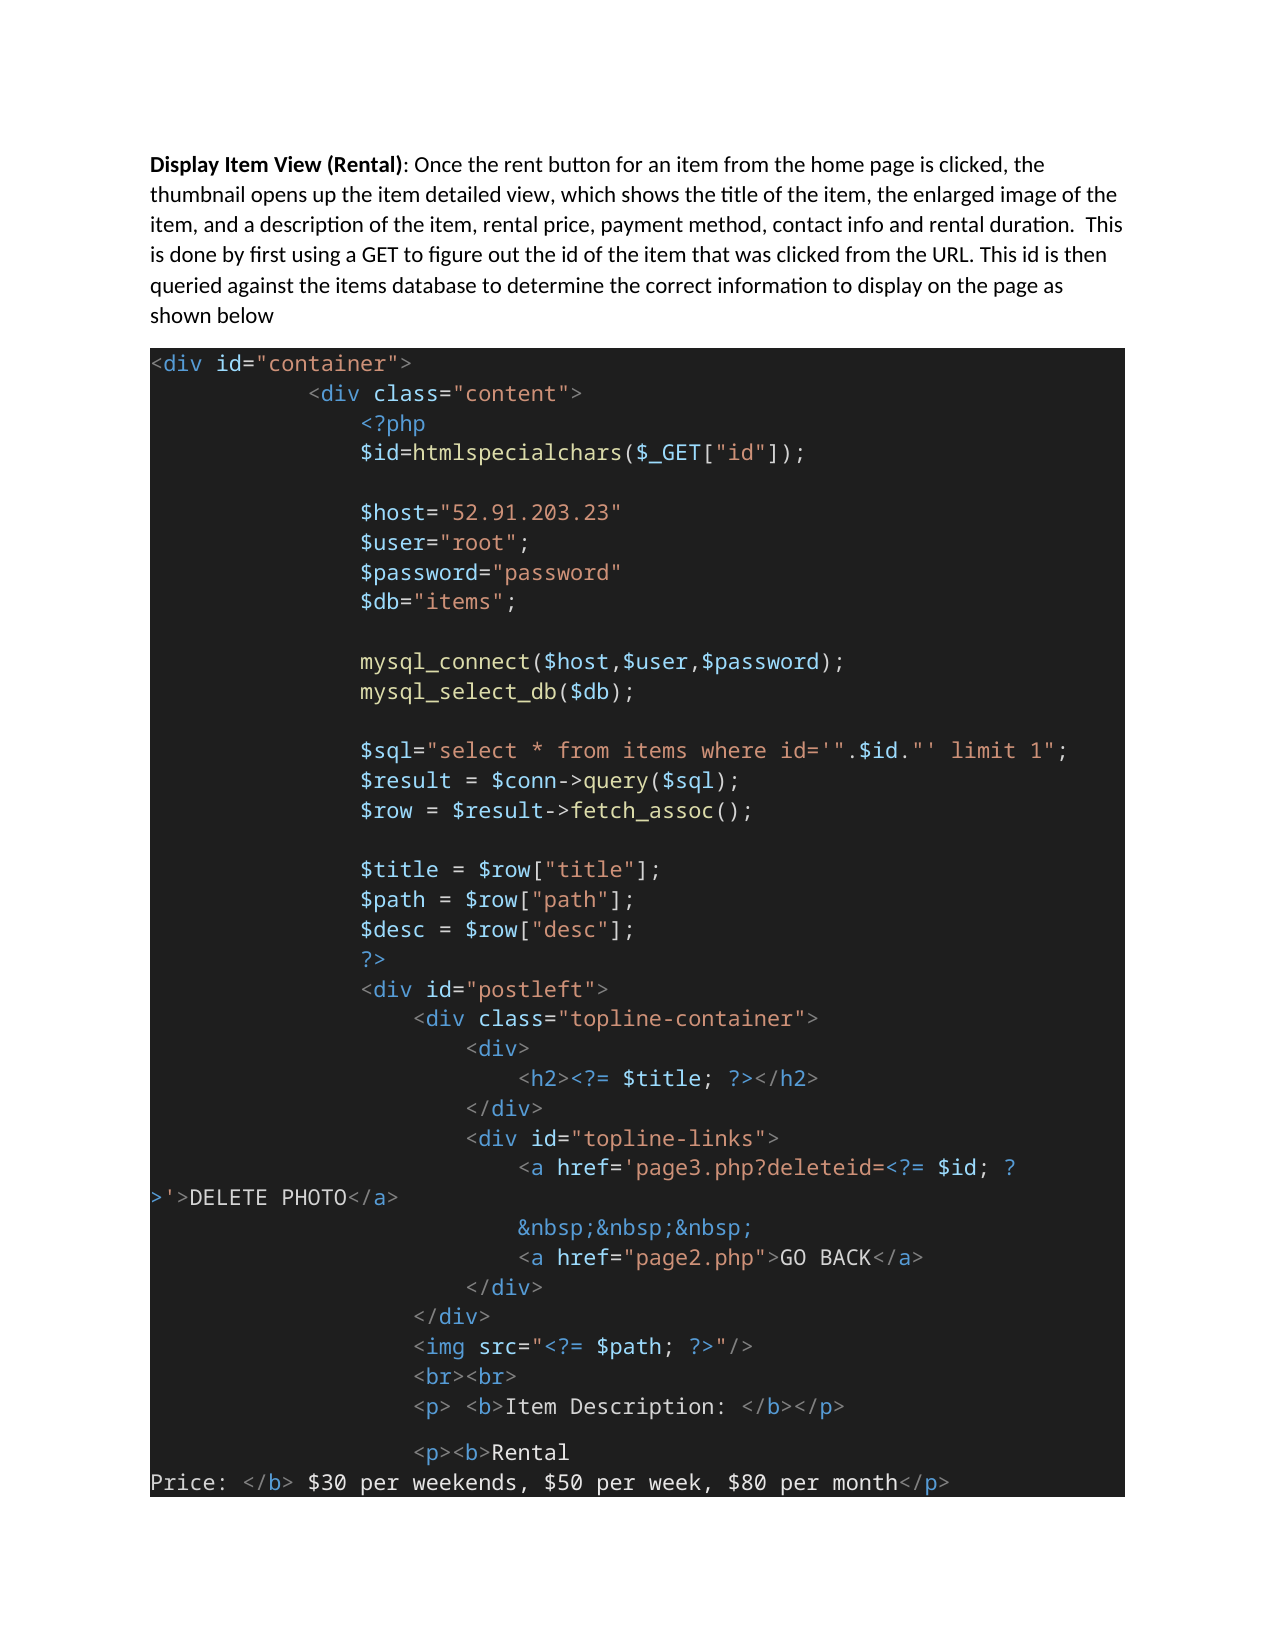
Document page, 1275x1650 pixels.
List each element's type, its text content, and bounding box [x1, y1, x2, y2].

text <div id="topline-links"> [150, 1122, 1125, 1152]
text <div class="content"> [150, 378, 1125, 407]
text $title = $row["title"]; [150, 854, 1125, 884]
text $desc = $row["desc"]; [150, 914, 1125, 944]
text $id=htmlspecialchars($_GET["id"]); [150, 437, 1125, 467]
text $sql="select * from items where id='".$id."' limit 1"; [150, 735, 1125, 765]
text <a href='page3.php?deleteid=<?= $id; ?>'>DELETE PHOTO</a> [150, 1152, 1125, 1212]
text </div> [150, 1301, 1125, 1331]
text <div id="postleft"> [150, 973, 1125, 1003]
text mysql_connect($host,$user,$password); [150, 646, 1125, 676]
text <div class="topline-container"> [150, 1003, 1125, 1033]
text $path = $row["path"]; [150, 884, 1125, 914]
text <h2><?= $title; ?></h2> [150, 1063, 1125, 1093]
text ?> [150, 944, 1125, 973]
text <img src="<?= $path; ?>"/> [150, 1331, 1125, 1361]
text $user="root"; [150, 527, 1125, 556]
text <a href="page2.php">GO BACK</a> [150, 1242, 1125, 1271]
text Display Item View (Rental): Once the rent button for an item from the home page is clicked, the thumbnail opens up the item detailed view, which shows the title of the item, the enlarged image of the item, and a description of the item, rental price, payment method, contact info and rental duration. This is done by first using a GET to figure out the id of the item that was clicked from the URL. This id is then queried against the items database to determine the correct information to display on the page as shown below [150, 150, 1125, 329]
text <div> [150, 1033, 1125, 1063]
text </div> [150, 1093, 1125, 1122]
text </div> [150, 1271, 1125, 1301]
text $password="password" [150, 556, 1125, 586]
text <p><b>Rental Price: </b> $30 per weekends, $50 per week, $80 per month</p> [150, 1437, 1125, 1497]
text <br><br> [150, 1361, 1125, 1391]
text $result = $conn->query($sql); [150, 765, 1125, 795]
text $db="items"; [150, 586, 1125, 616]
text mysql_select_db($db); [150, 676, 1125, 705]
text $host="52.91.203.23" [150, 497, 1125, 527]
text <p> <b>Item Description: </b></p> [150, 1391, 1125, 1420]
text <?php [150, 407, 1125, 437]
text &nbsp;&nbsp;&nbsp; [150, 1212, 1125, 1242]
text <div id="container"> [150, 348, 1125, 378]
text $row = $result->fetch_assoc(); [150, 795, 1125, 824]
